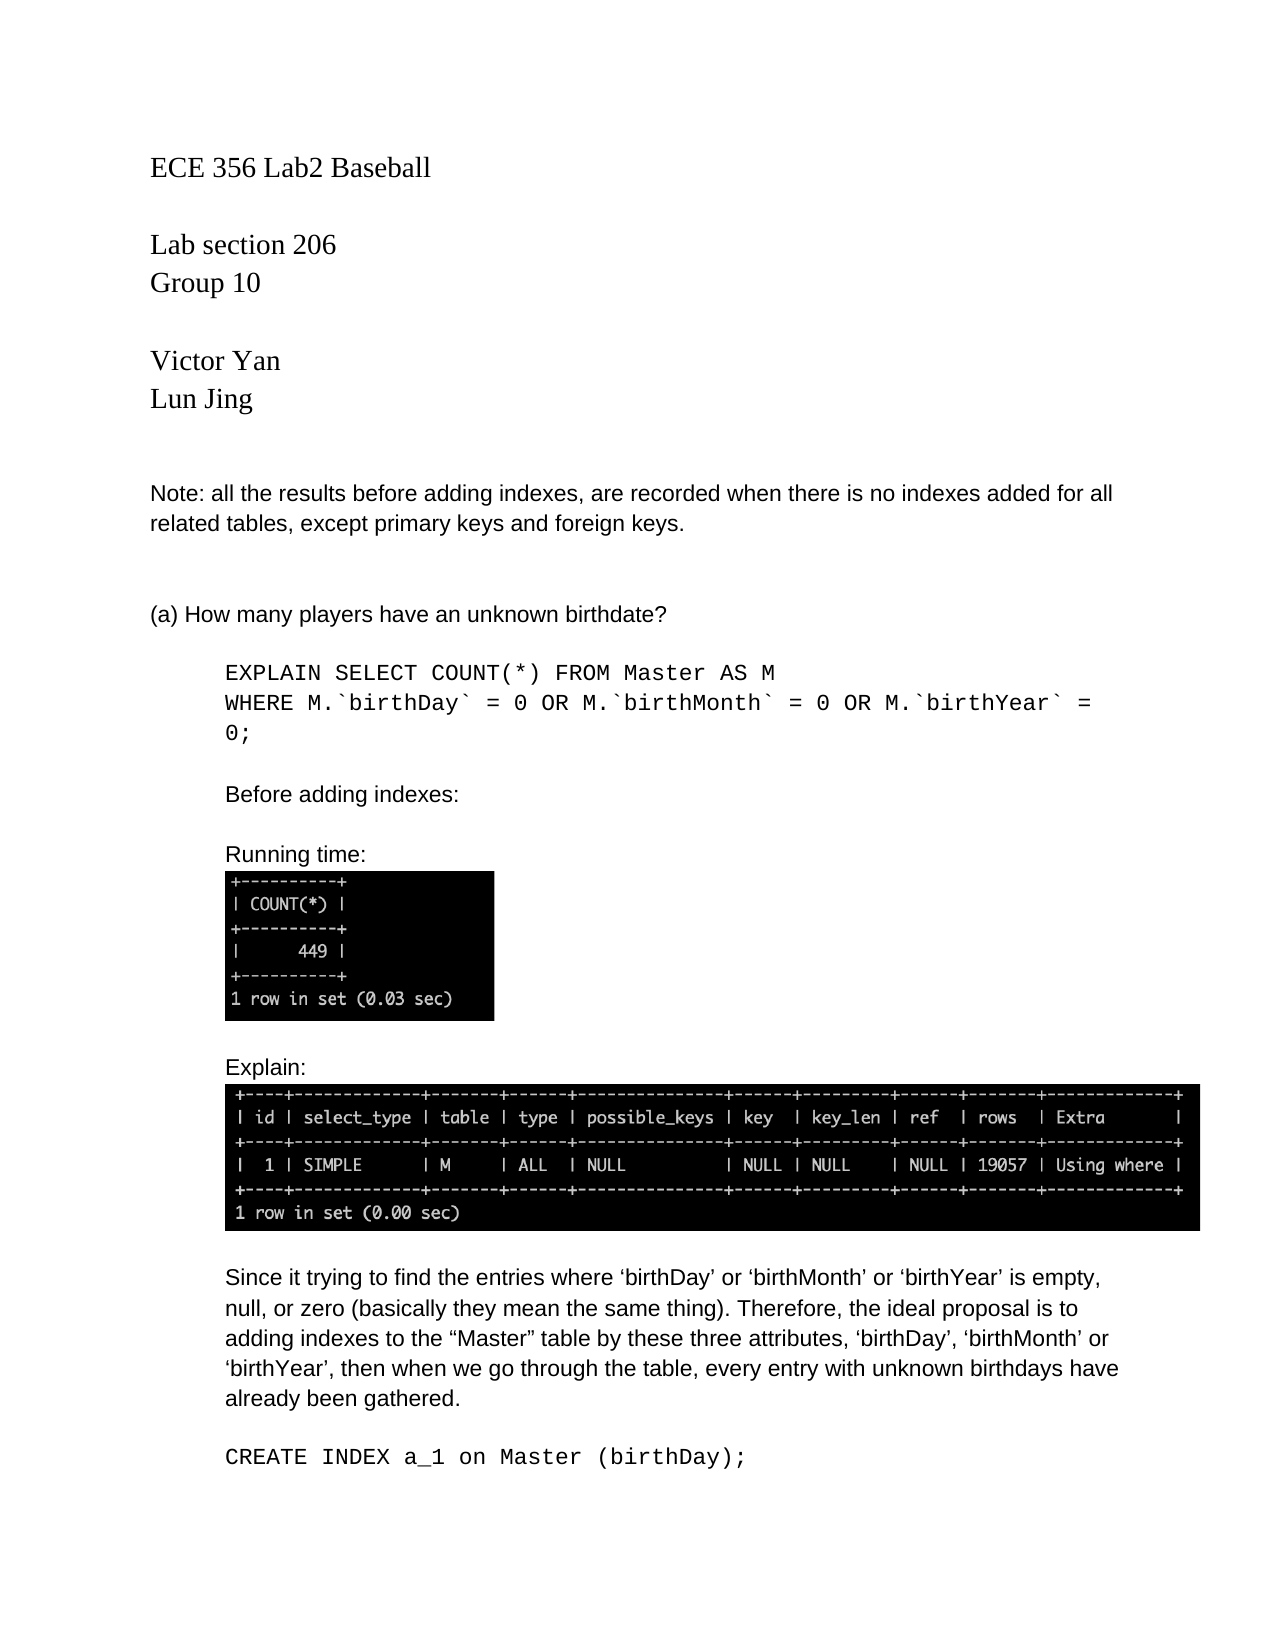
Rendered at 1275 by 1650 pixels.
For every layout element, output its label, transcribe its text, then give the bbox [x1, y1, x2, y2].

text Running time: [225, 841, 1125, 868]
text Since it trying to find the entries where ‘birthDay’ or ‘birthMonth’ or ‘birthYear’ is empty, null, or zero (basically they mean the same thing). Therefore, the ideal proposal is to adding indexes to the “Master” table by these three attributes, ‘birthDay’, ‘birthMonth’ or ‘birthYear’, then when we go through the table, every entry with unknown birthdays have already been gathered. [225, 1264, 1125, 1412]
text EXPLAIN SELECT COUNT(*) FROM Master AS M [225, 661, 1125, 687]
text ECE 356 Lab2 Baseball [150, 150, 1125, 183]
text Note: all the results before adding indexes, are recorded when there is no indexes added for all related tables, except primary keys and foreign keys. [150, 480, 1125, 537]
text Group 10 [150, 266, 1125, 299]
text Explain: [225, 1054, 1125, 1081]
text (a) How many players have an unknown birthdate? [150, 601, 1125, 627]
picture [225, 871, 495, 1021]
text Lun Jing [150, 381, 1125, 415]
text Victor Yan [150, 343, 1125, 376]
picture [225, 1084, 1200, 1231]
text Before adding indexes: [225, 781, 1125, 807]
text CREATE INDEX a_1 on Master (birthDay); [225, 1446, 1125, 1472]
text Lab section 206 [150, 227, 1125, 261]
text WHERE M.`birthDay` = 0 OR M.`birthMonth` = 0 OR M.`birthYear` = 0; [225, 691, 1125, 747]
